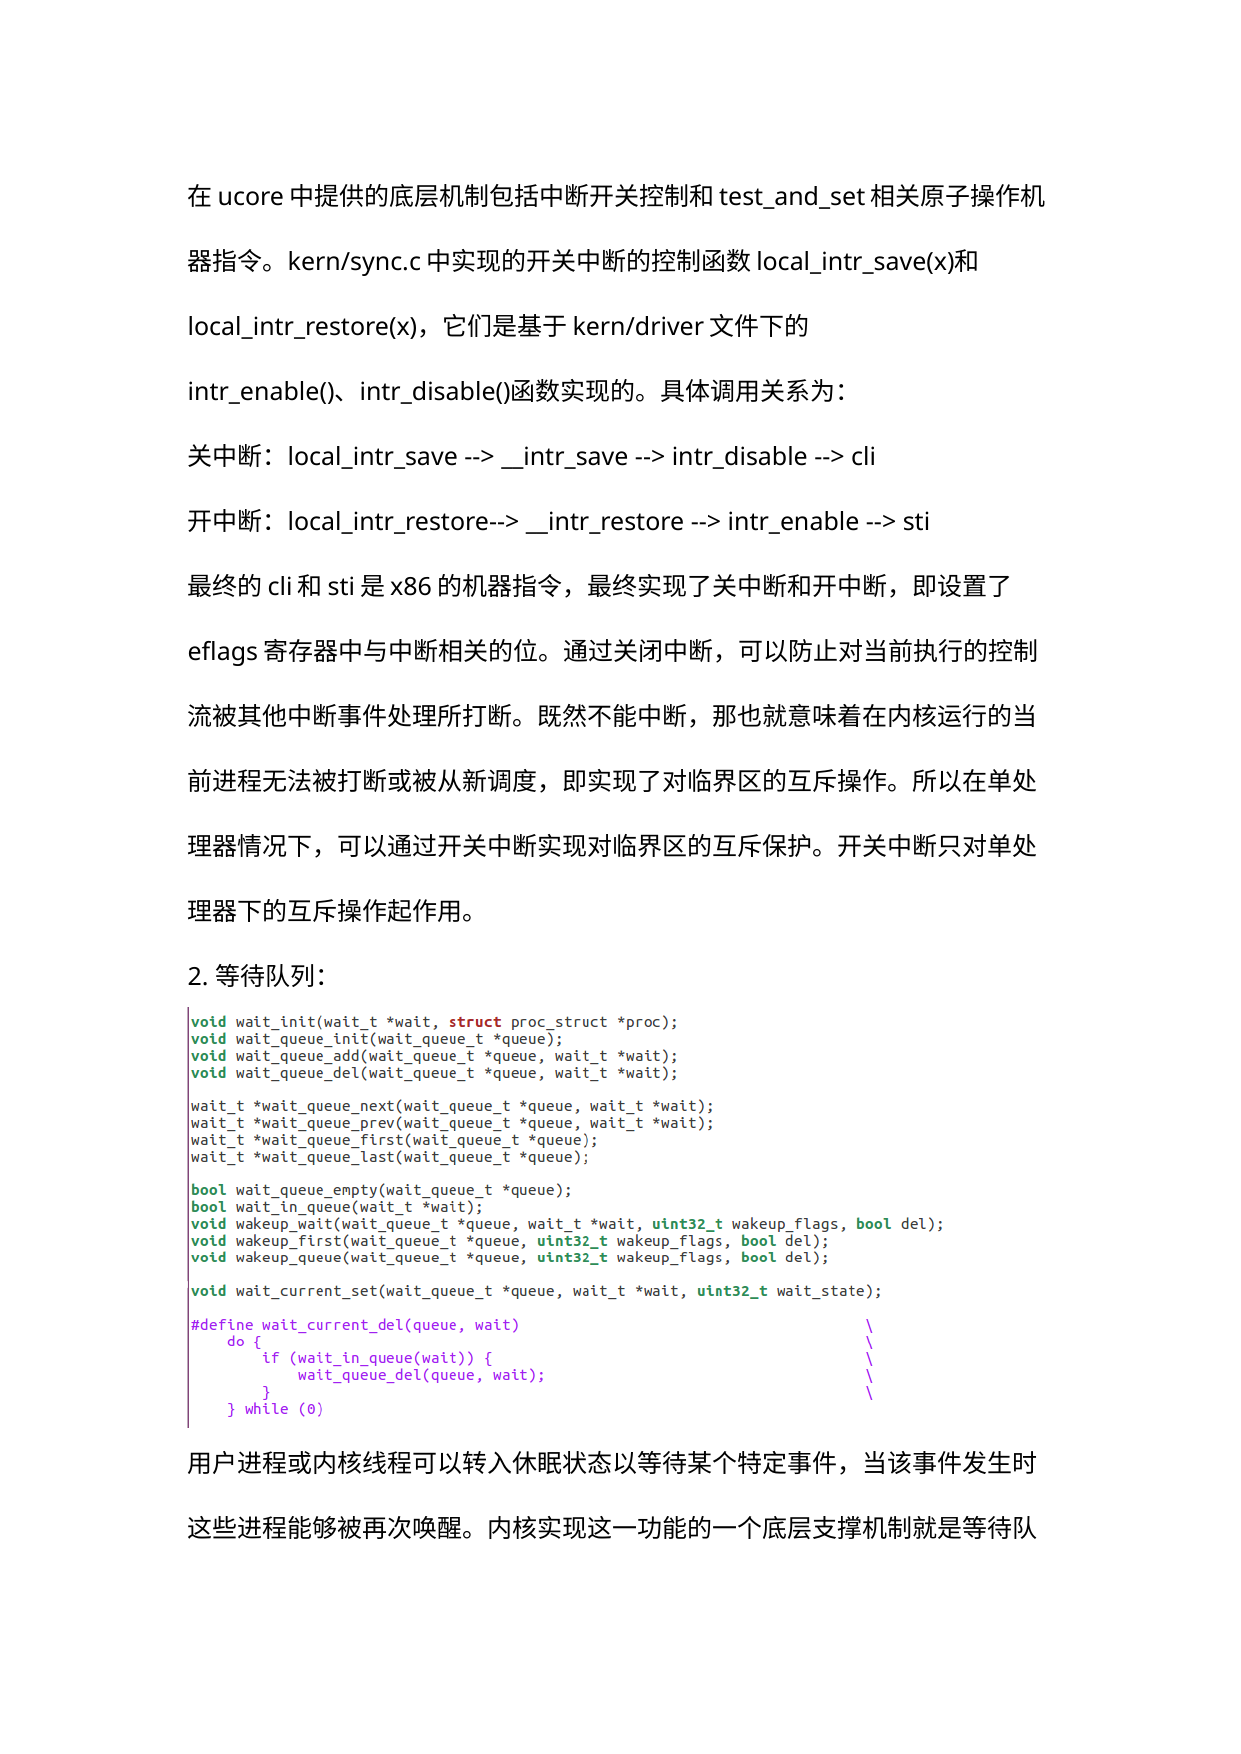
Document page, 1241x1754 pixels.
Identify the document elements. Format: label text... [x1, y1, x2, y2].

list 最终的cli和sti是x86的机器指令，最终实现了关中断和开中断，即设置了eflags寄存器中与中断相关的位。通过关闭中断，可以防止对当前执行的控制流被其他中断事件处理所打断。既然不能中断，那也就意味着在内核运行的当前进程无法被打断或被从新调度，即实现了对临界区的互斥操作。所以在单处理器情况下，可以通过开关中断实现对临界区的互斥保护。开关中断只对单处理器下的互斥操作起作用。 [187, 552, 1053, 942]
list 等待队列： [187, 942, 1053, 1007]
list 关中断：local_intr_save --> __intr_save --> intr_disable --> cli [187, 422, 1053, 487]
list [187, 1429, 1053, 1559]
picture [187, 1007, 1052, 1428]
list 开中断：local_intr_restore--> __intr_restore --> intr_enable --> sti [187, 487, 1053, 552]
list 在ucore中提供的底层机制包括中断开关控制和test_and_set相关原子操作机器指令。kern/sync.c中实现的开关中断的控制函数local_intr_save(x)和local_intr_restore(x)，它们是基于kern/driver文件下的intr_enable()、intr_disable()函数实现的。具体调用关系为： [187, 162, 1053, 422]
